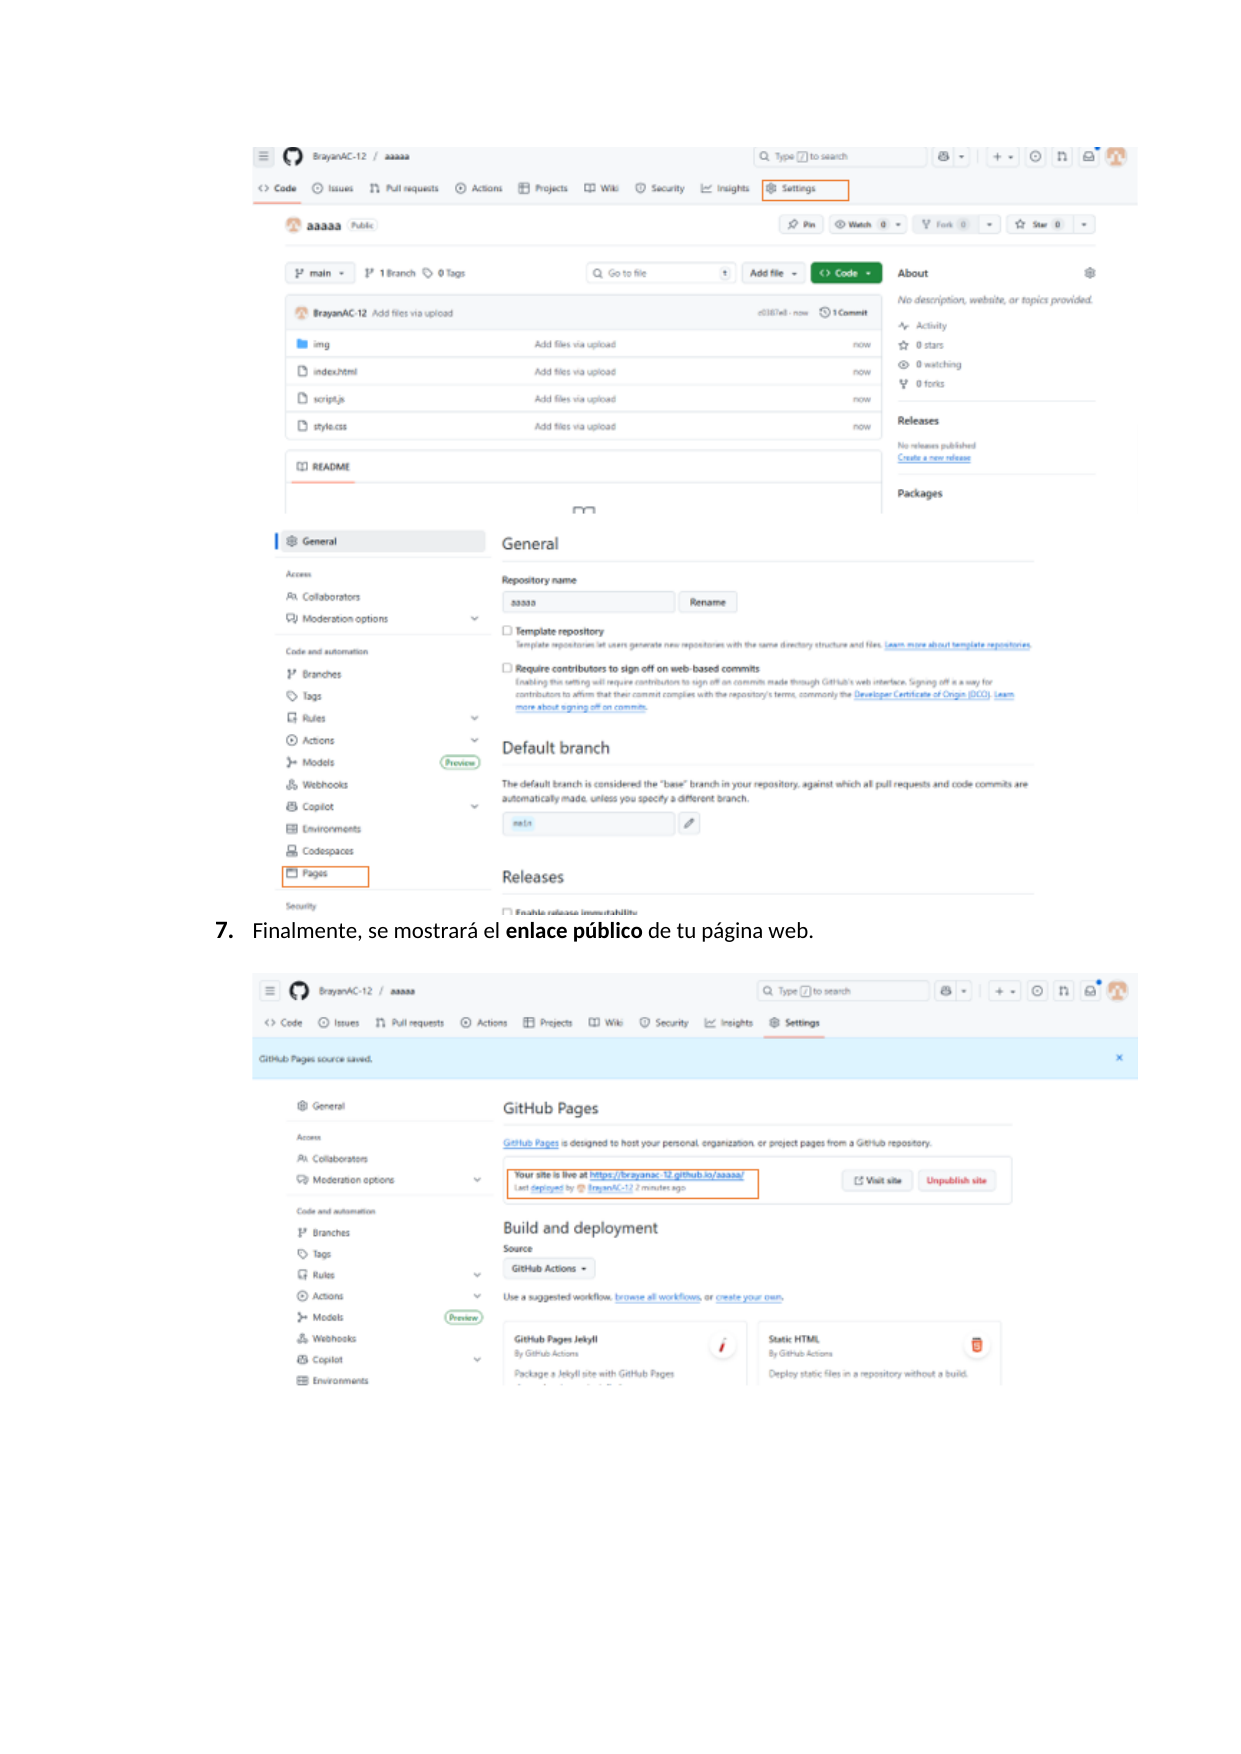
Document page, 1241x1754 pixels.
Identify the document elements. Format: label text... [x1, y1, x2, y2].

picture [252, 973, 1138, 1387]
picture [252, 147, 1138, 915]
list Finalmente, se mostrará el enlace público de tu página web. [215, 915, 1063, 945]
